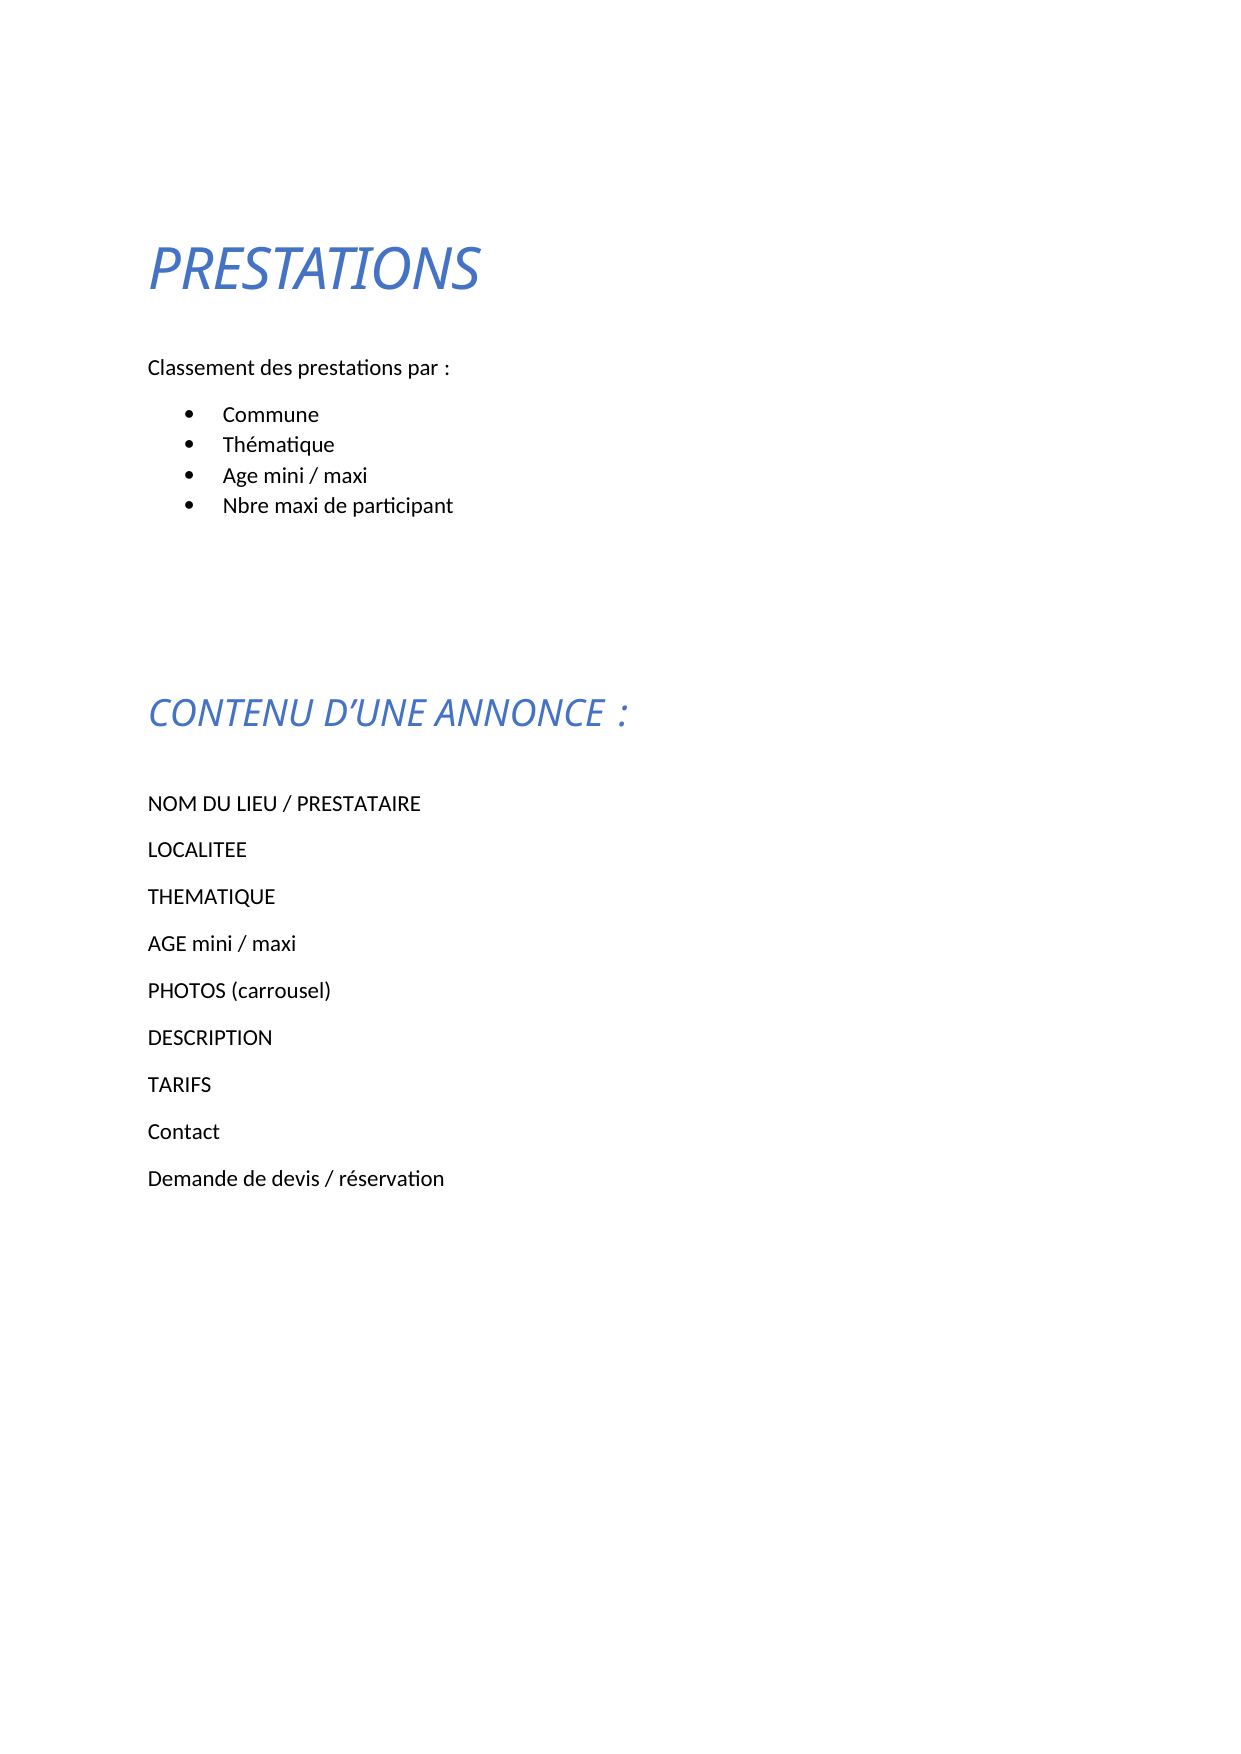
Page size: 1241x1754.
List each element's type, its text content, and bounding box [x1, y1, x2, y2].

list Commune [185, 400, 1093, 428]
text AGE mini / maxi [148, 929, 1093, 957]
text THEMATIQUE [148, 882, 1093, 911]
title PRESTATIONS [148, 227, 1093, 307]
text DESCRIPTION [148, 1023, 1093, 1051]
list Age mini / maxi [185, 461, 1093, 489]
text Demande de devis / réservation [148, 1164, 1093, 1192]
text Contact [148, 1117, 1093, 1145]
list Thématique [185, 431, 1093, 458]
text Classement des prestations par : [148, 353, 1093, 381]
list Nbre maxi de participant [185, 491, 1093, 519]
subtitle CONTENU D’UNE ANNONCE : [148, 687, 1093, 738]
text LOCALITEE [148, 836, 1093, 864]
text PHOTOS (carrousel) [148, 976, 1093, 1004]
text TARIFS [148, 1070, 1093, 1098]
text NOM DU LIEU / PRESTATAIRE [148, 789, 1093, 817]
